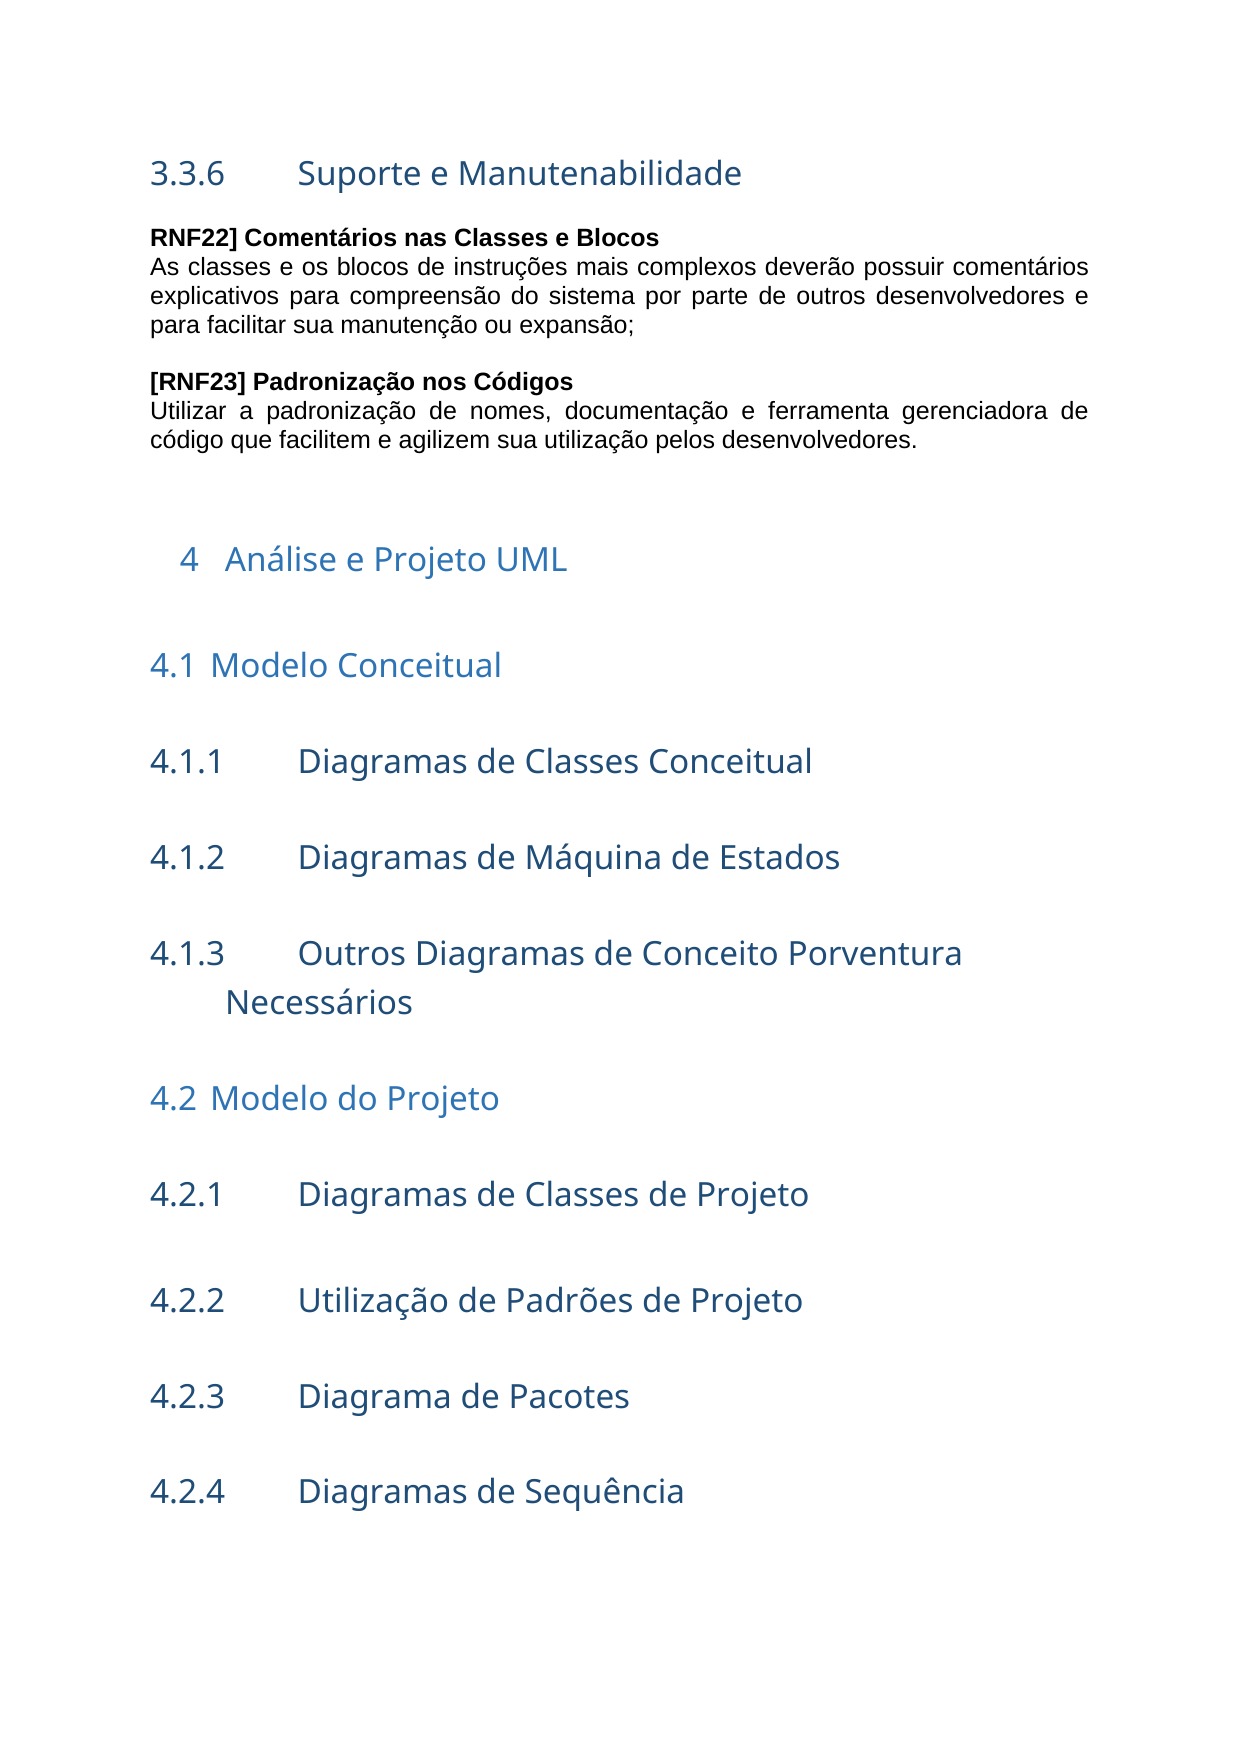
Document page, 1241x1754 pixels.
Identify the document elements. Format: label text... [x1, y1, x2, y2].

subtitle Modelo do Projeto [150, 1074, 1090, 1120]
subtitle Diagrama de Pacotes [150, 1372, 1090, 1418]
text RNF22] Comentários nas Classes e Blocos [150, 223, 1090, 252]
text As classes e os blocos de instruções mais complexos deverão possuir comentários explicativos para compreensão do sistema por parte de outros desenvolvedores e para facilitar sua manutenção ou expansão; [150, 252, 1090, 338]
text Utilizar a padronização de nomes, documentação e ferramenta gerenciadora de código que facilitem e agilizem sua utilização pelos desenvolvedores. [150, 396, 1090, 453]
subtitle Diagramas de Classes de Projeto [150, 1170, 1090, 1216]
subtitle Análise e Projeto UML [179, 536, 1090, 581]
subtitle Utilização de Padrões de Projeto [150, 1277, 1090, 1322]
subtitle Diagramas de Máquina de Estados [150, 834, 1090, 879]
subtitle Suporte e Manutenabilidade [150, 150, 1090, 195]
subtitle Diagramas de Classes Conceitual [150, 738, 1090, 783]
subtitle Outros Diagramas de Conceito Porventura Necessários [150, 930, 1090, 1024]
text [RNF23] Padronização nos Códigos [150, 367, 1090, 396]
subtitle Modelo Conceitual [150, 642, 1090, 688]
subtitle Diagramas de Sequência [150, 1468, 1090, 1514]
